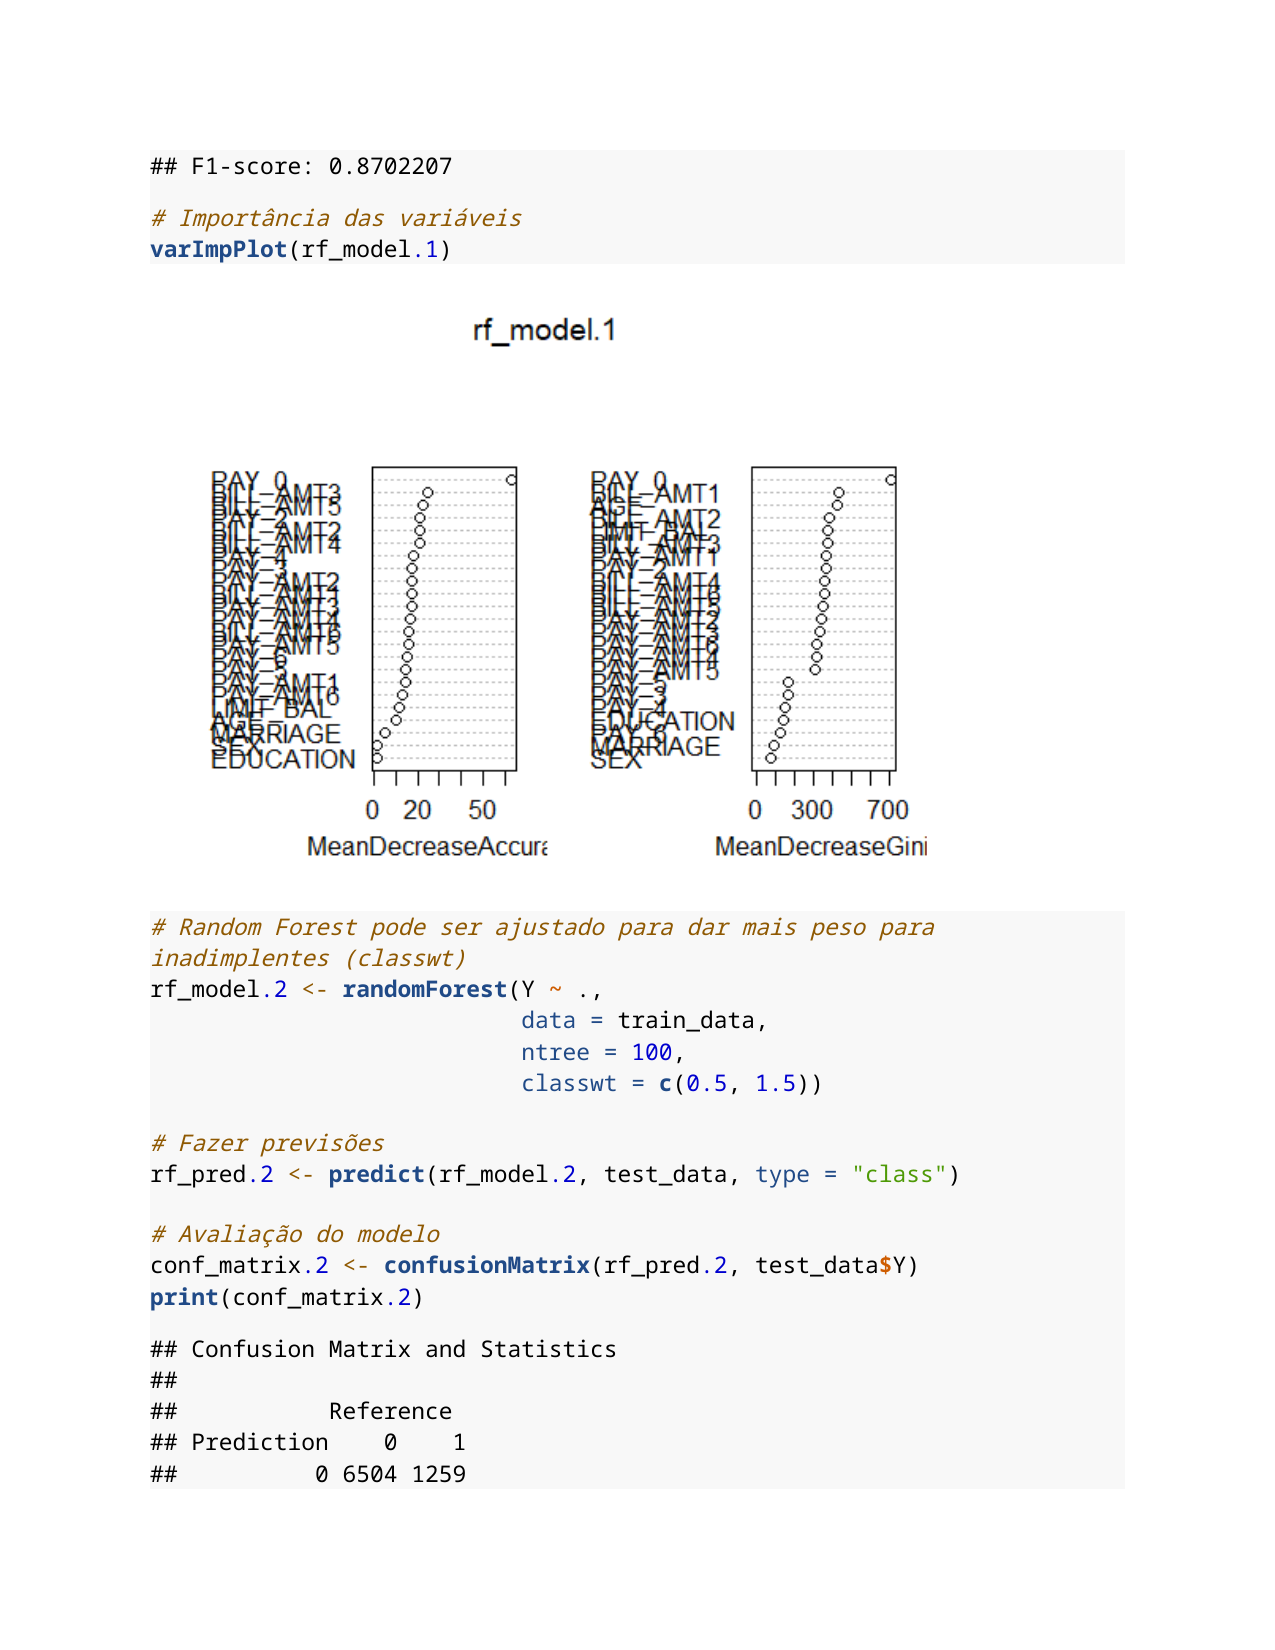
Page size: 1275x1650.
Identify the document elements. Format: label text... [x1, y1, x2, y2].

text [150, 1333, 1125, 1489]
text ## F1-score: 0.8702207 [150, 150, 1125, 181]
text # Importância das variáveis varImpPlot(rf_model.1) [452, 202, 1125, 264]
text # Random Forest pode ser ajustado para dar mais peso para inadimplentes (classwt) rf_model.2 <- randomForest(Y ~ ., data = train_data, ntree = 100, classwt = c(0.5, 1.5)) # Fazer previsões rf_pred.2 <- predict(rf_model.2, test_data, type = "class") # Avaliação do modelo conf_matrix.2 <- confusionMatrix(rf_pred.2, test_data$Y) print(conf_matrix.2) [150, 911, 1125, 1312]
picture [168, 285, 927, 892]
